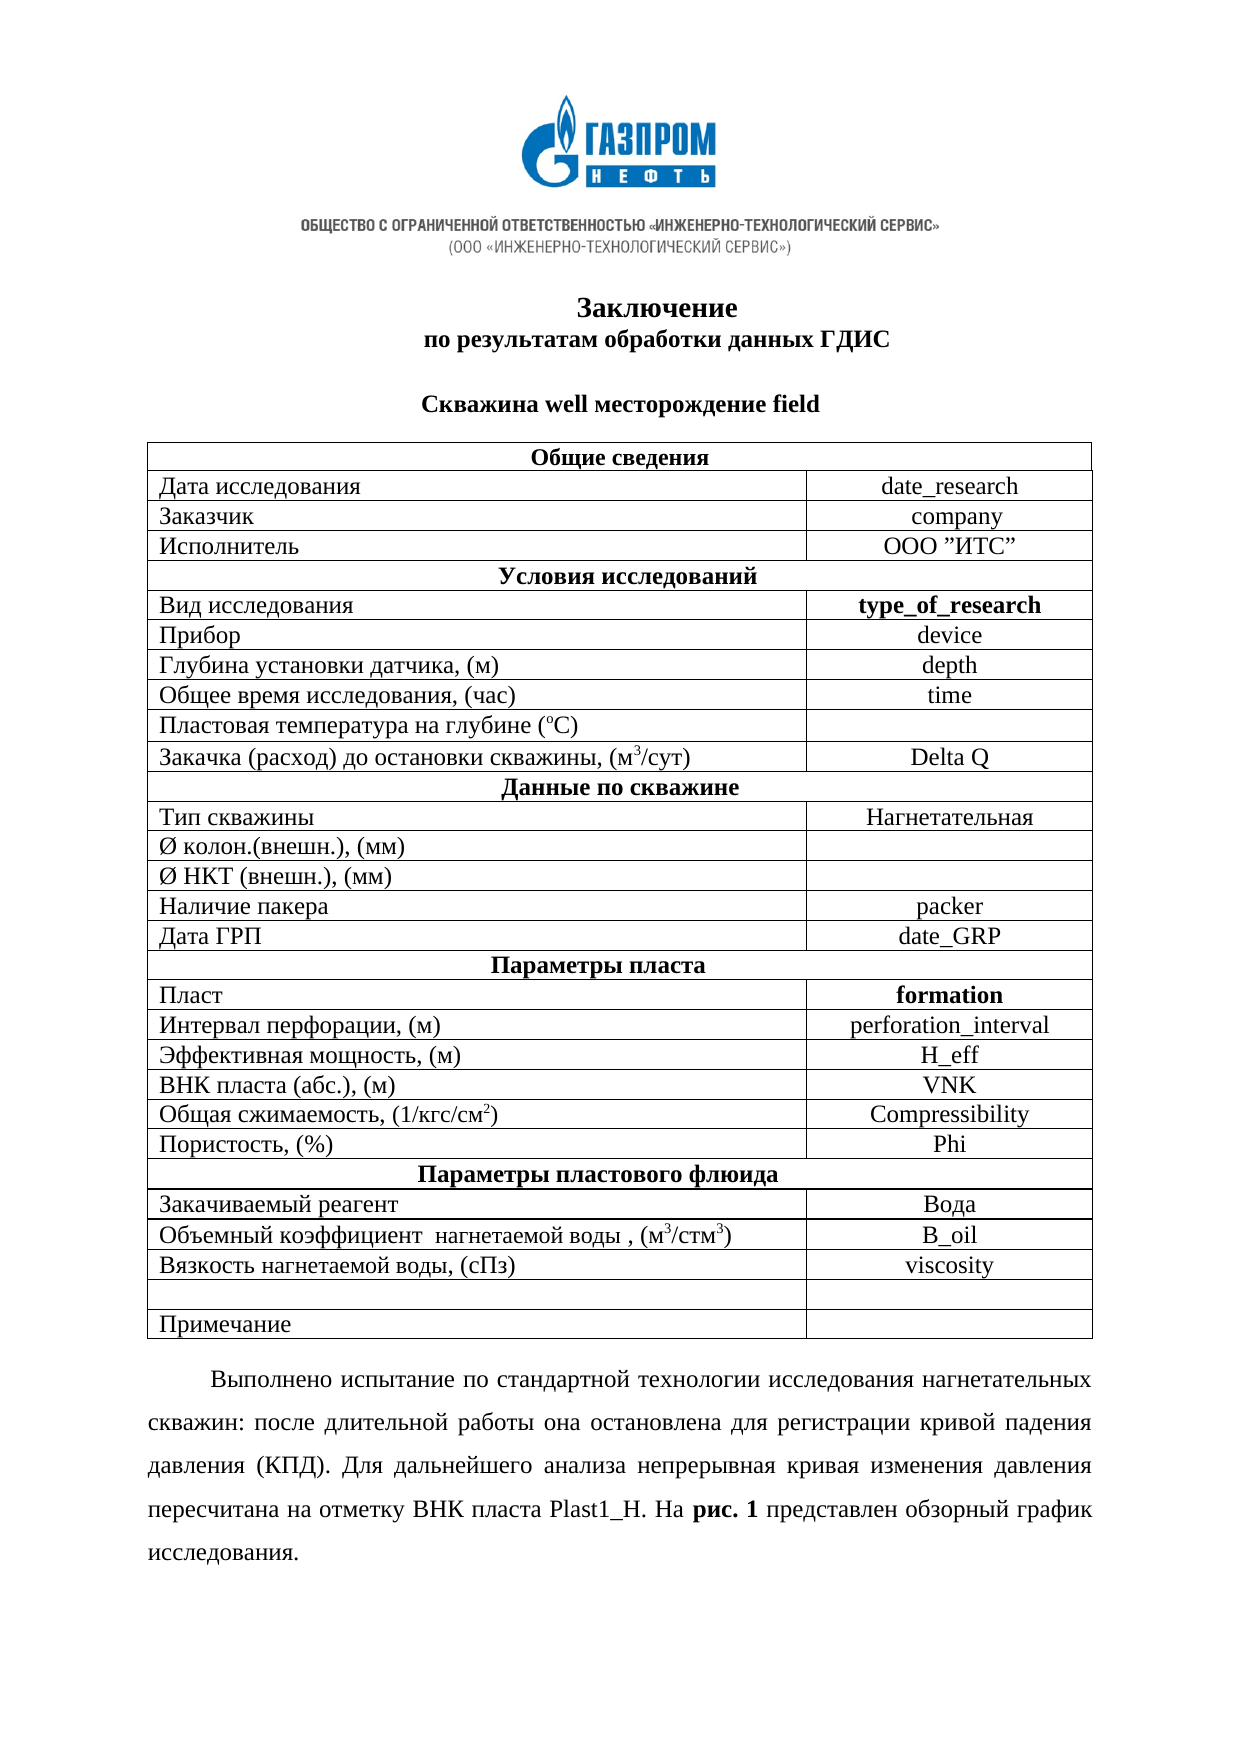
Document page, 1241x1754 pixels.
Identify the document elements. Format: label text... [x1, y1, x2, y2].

table_cell Данные по скважине [148, 772, 1092, 801]
table_cell Вода [807, 1190, 1092, 1218]
table_cell Заказчик [148, 501, 806, 530]
table_cell Compressibility [807, 1100, 1092, 1128]
table_cell Объемный коэффициент нагнетаемой воды , (м3/стм3) [148, 1220, 806, 1248]
table_cell Исполнитель [148, 531, 806, 560]
table_cell H_eff [807, 1040, 1092, 1069]
table_cell depth [807, 650, 1092, 679]
table_cell [807, 1280, 1092, 1308]
table_cell Интервал перфорации, (м) [148, 1010, 806, 1039]
table_cell formation [807, 980, 1092, 1009]
table_cell Параметры пластового флюида [148, 1159, 1092, 1188]
subtitle Заключение [148, 290, 1093, 324]
table_cell Глубина установки датчика, (м) [148, 650, 806, 679]
table_cell Закачка (расход) до остановки скважины, (м3/сут) [148, 742, 806, 771]
subtitle по результатам обработки данных ГДИС [148, 324, 1093, 352]
table_cell Условия исследований [148, 561, 1092, 589]
text Скважина well месторождение field [148, 389, 1093, 418]
picture [148, 88, 1093, 266]
table_cell device [807, 620, 1092, 649]
table_cell [807, 1310, 1092, 1338]
table_cell company [807, 501, 1092, 530]
table_cell [148, 1280, 806, 1308]
table_cell Пористость, (%) [148, 1129, 806, 1158]
table_cell date_GRP [807, 921, 1092, 949]
table_cell Вид исследования [148, 591, 806, 619]
table_cell Эффективная мощность, (м) [148, 1040, 806, 1069]
table_cell Delta Q [807, 742, 1092, 771]
table_cell Дата ГРП [148, 921, 806, 949]
table_cell [807, 831, 1092, 860]
table_cell VNK [807, 1070, 1092, 1098]
table_cell Примечание [148, 1310, 806, 1338]
text Выполнено испытание по стандартной технологии исследования нагнетательных скважин: после длительной работы она остановлена для регистрации кривой падения давления (КПД). Для дальнейшего анализа непрерывная кривая изменения давления пересчитана на отметку ВНК пласта Plast1_H. На рис. 1 представлен обзорный график исследования. [148, 1364, 1093, 1566]
table_cell Ø колон.(внешн.), (мм) [148, 831, 806, 860]
table_cell Phi [807, 1129, 1092, 1158]
table_cell Общая сжимаемость, (1/кгс/см2) [148, 1100, 806, 1128]
table_cell [807, 861, 1092, 890]
table_cell Общее время исследования, (час) [148, 680, 806, 709]
table_cell ООО ”ИТС” [807, 531, 1092, 560]
table_cell Закачиваемый реагент [148, 1190, 806, 1218]
table_cell date_research [807, 471, 1092, 500]
table_cell time [807, 680, 1092, 709]
table_cell B_oil [807, 1220, 1092, 1248]
table_cell Тип скважины [148, 802, 806, 830]
table_cell Пластовая температура на глубине (оС) [148, 710, 806, 741]
table_cell [807, 710, 1092, 741]
table_cell Ø НКТ (внешн.), (мм) [148, 861, 806, 890]
table_cell Прибор [148, 620, 806, 649]
table_cell Наличие пакера [148, 891, 806, 920]
table_cell perforation_interval [807, 1010, 1092, 1039]
table_cell type_of_research [807, 591, 1092, 619]
table_cell viscosity [807, 1250, 1092, 1279]
table_cell packer [807, 891, 1092, 920]
table_header Общие сведения [148, 443, 1091, 470]
table_cell Дата исследования [148, 471, 806, 500]
table_cell ВНК пласта (абс.), (м) [148, 1070, 806, 1098]
table_cell Нагнетательная [807, 802, 1092, 830]
table_cell Пласт [148, 980, 806, 1009]
table_cell Параметры пласта [148, 951, 1092, 979]
table_cell Вязкость нагнетаемой воды, (сПз) [148, 1250, 806, 1279]
